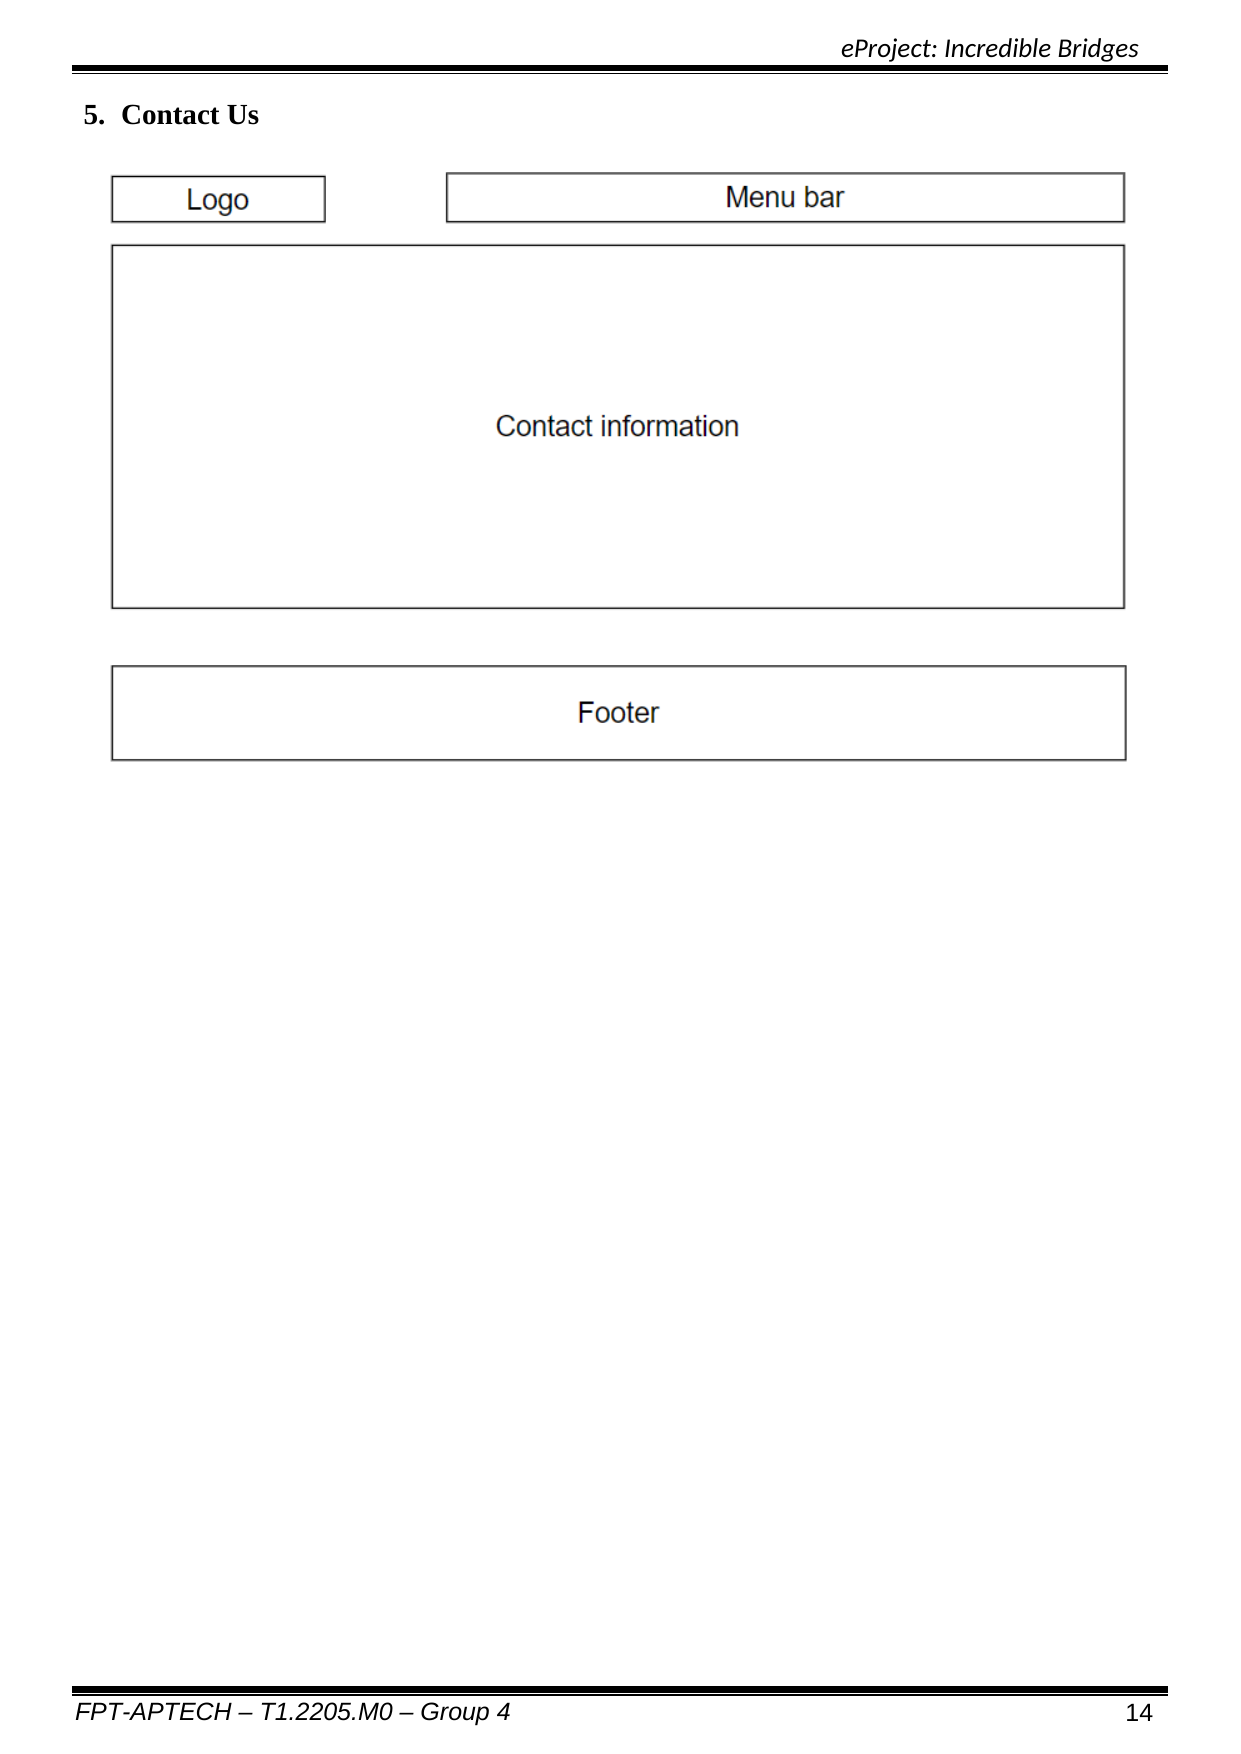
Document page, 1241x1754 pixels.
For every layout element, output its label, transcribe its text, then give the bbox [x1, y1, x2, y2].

picture [87, 156, 1143, 798]
list Contact Us [83, 97, 1203, 130]
